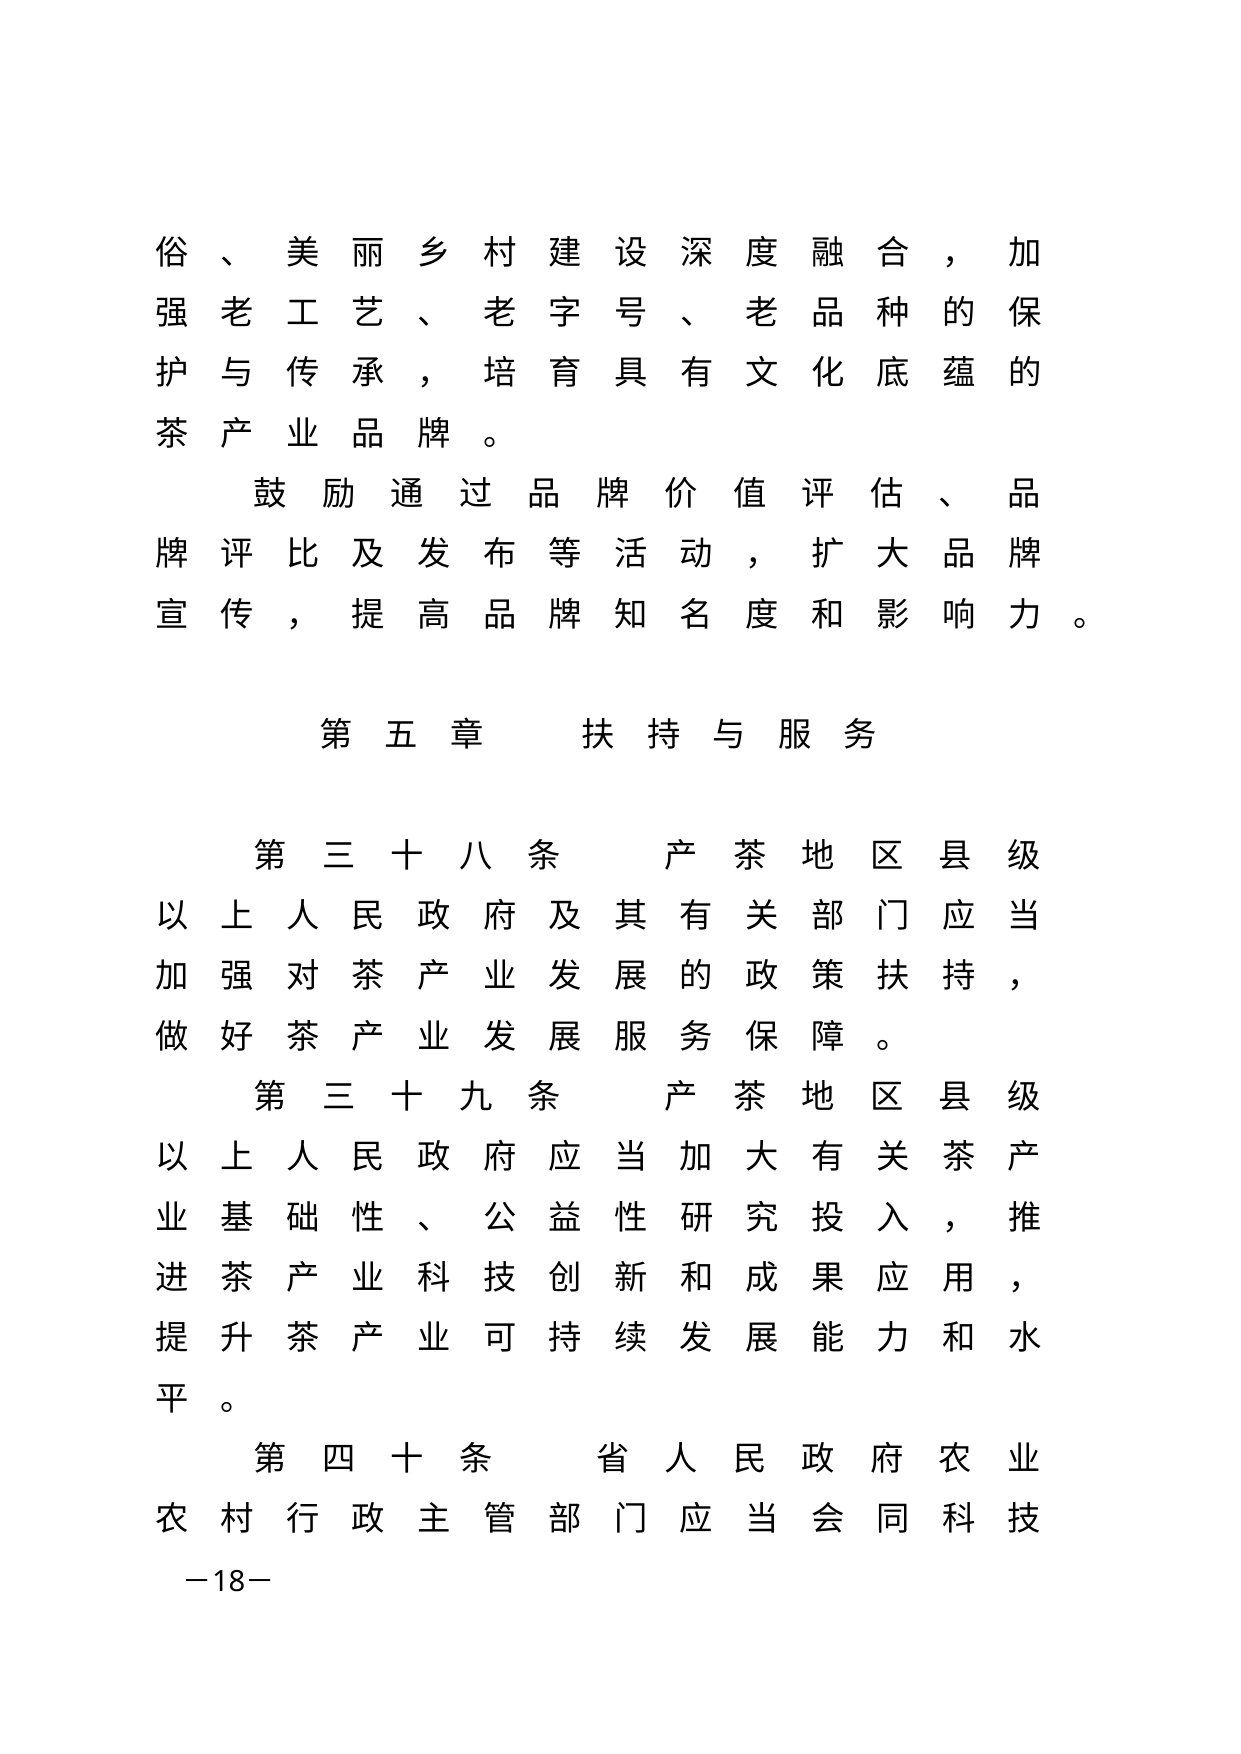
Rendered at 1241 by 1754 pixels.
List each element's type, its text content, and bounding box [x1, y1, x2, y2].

text 第四十条 省人民政府农业农村行政主管部门应当会同科技行政主管部门支持选育和推广高抗、优质、特色茶树新品种，建立健全茶树良种繁育体系和种质资源库。 [155, 1426, 1073, 1546]
text 第三十九条 产茶地区县级以上人民政府应当加大有关茶产业基础性、公益性研究投入，推进茶产业科技创新和成果应用，提升茶产业可持续发展能力和水平。 [155, 1064, 1073, 1426]
text 第三十七条 鼓励深入挖掘茶叶的生产、生活、生态和文化等价值，促进茶产业发展与非物质文化遗产、民间技艺、乡风民俗、美丽乡村建设深度融合，加强老工艺、老字号、老品种的保护与传承，培育具有文化底蕴的茶产业品牌。 [155, 219, 1073, 461]
text 鼓励通过品牌价值评估、品牌评比及发布等活动，扩大品牌宣传，提高品牌知名度和影响力。 [155, 461, 1073, 642]
text 第五章 扶持与服务 [155, 702, 1073, 762]
text 第三十八条 产茶地区县级以上人民政府及其有关部门应当加强对茶产业发展的政策扶持，做好茶产业发展服务保障。 [155, 823, 1073, 1064]
